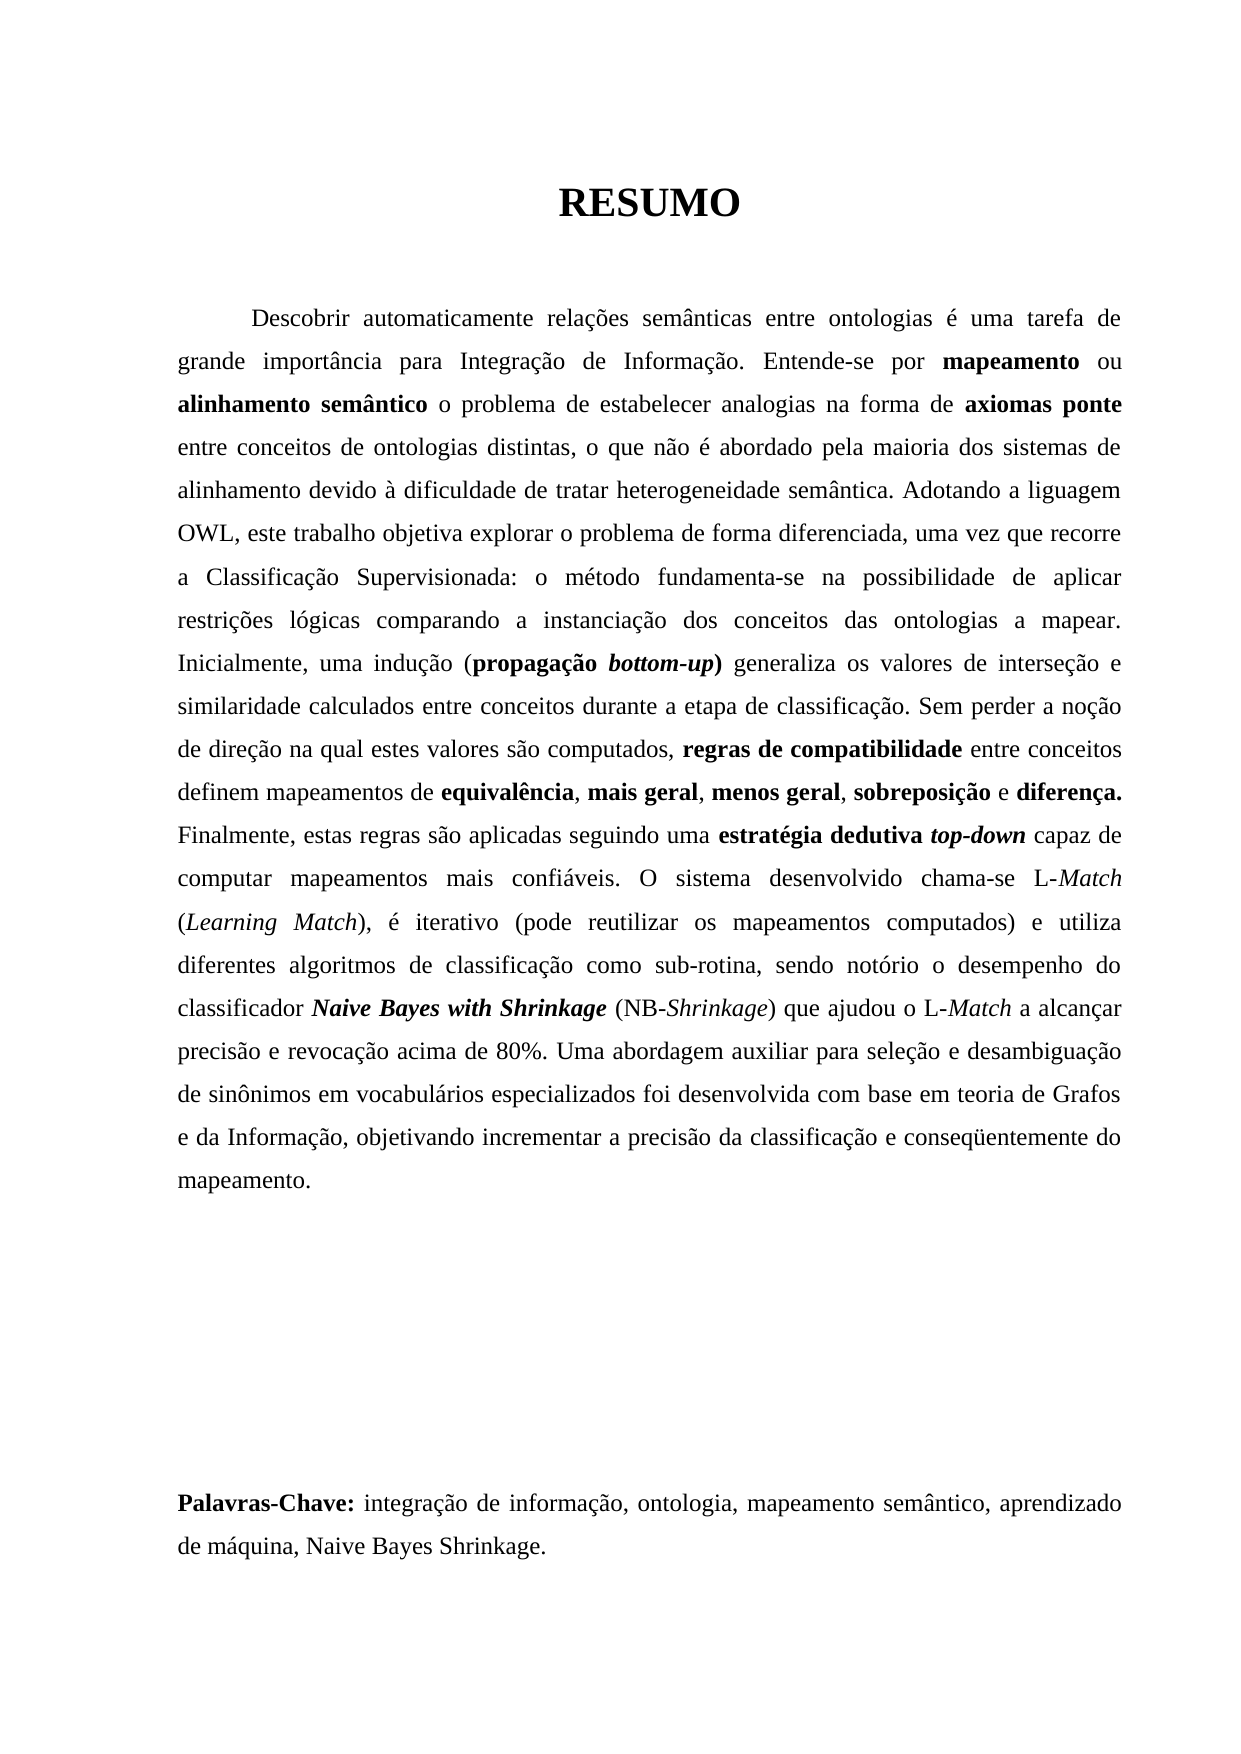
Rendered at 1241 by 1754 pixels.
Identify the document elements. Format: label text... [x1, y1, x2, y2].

text Palavras-Chave: integração de informação, ontologia, mapeamento semântico, aprendizado de máquina, Naive Bayes Shrinkage. [177, 1488, 1122, 1560]
text Descobrir automaticamente relações semânticas entre ontologias é uma tarefa de grande importância para Integração de Informação. Entende-se por mapeamento ou alinhamento semântico o problema de estabelecer analogias na forma de axiomas ponte entre conceitos de ontologias distintas, o que não é abordado pela maioria dos sistemas de alinhamento devido à dificuldade de tratar heterogeneidade semântica. Adotando a liguagem OWL, este trabalho objetiva explorar o problema de forma diferenciada, uma vez que recorre a Classificação Supervisionada: o método fundamenta-se na possibilidade de aplicar restrições lógicas comparando a instanciação dos conceitos das ontologias a mapear. Inicialmente, uma indução (propagação bottom-up) generaliza os valores de interseção e similaridade calculados entre conceitos durante a etapa de classificação. Sem perder a noção de direção na qual estes valores são computados, regras de compatibilidade entre conceitos definem mapeamentos de equivalência, mais geral, menos geral, sobreposição e diferença. Finalmente, estas regras são aplicadas seguindo uma estratégia dedutiva top-down capaz de computar mapeamentos mais confiáveis. O sistema desenvolvido chama-se L-Match (Learning Match), é iterativo (pode reutilizar os mapeamentos computados) e utiliza diferentes algoritmos de classificação como sub-rotina, sendo notório o desempenho do classificador Naive Bayes with Shrinkage (NB-Shrinkage) que ajudou o L-Match a alcançar precisão e revocação acima de 80%. Uma abordagem auxiliar para seleção e desambiguação de sinônimos em vocabulários especializados foi desenvolvida com base em teoria de Grafos e da Informação, objetivando incrementar a precisão da classificação e conseqüentemente do mapeamento. [177, 303, 1122, 1194]
text RESUMO [177, 177, 1122, 225]
